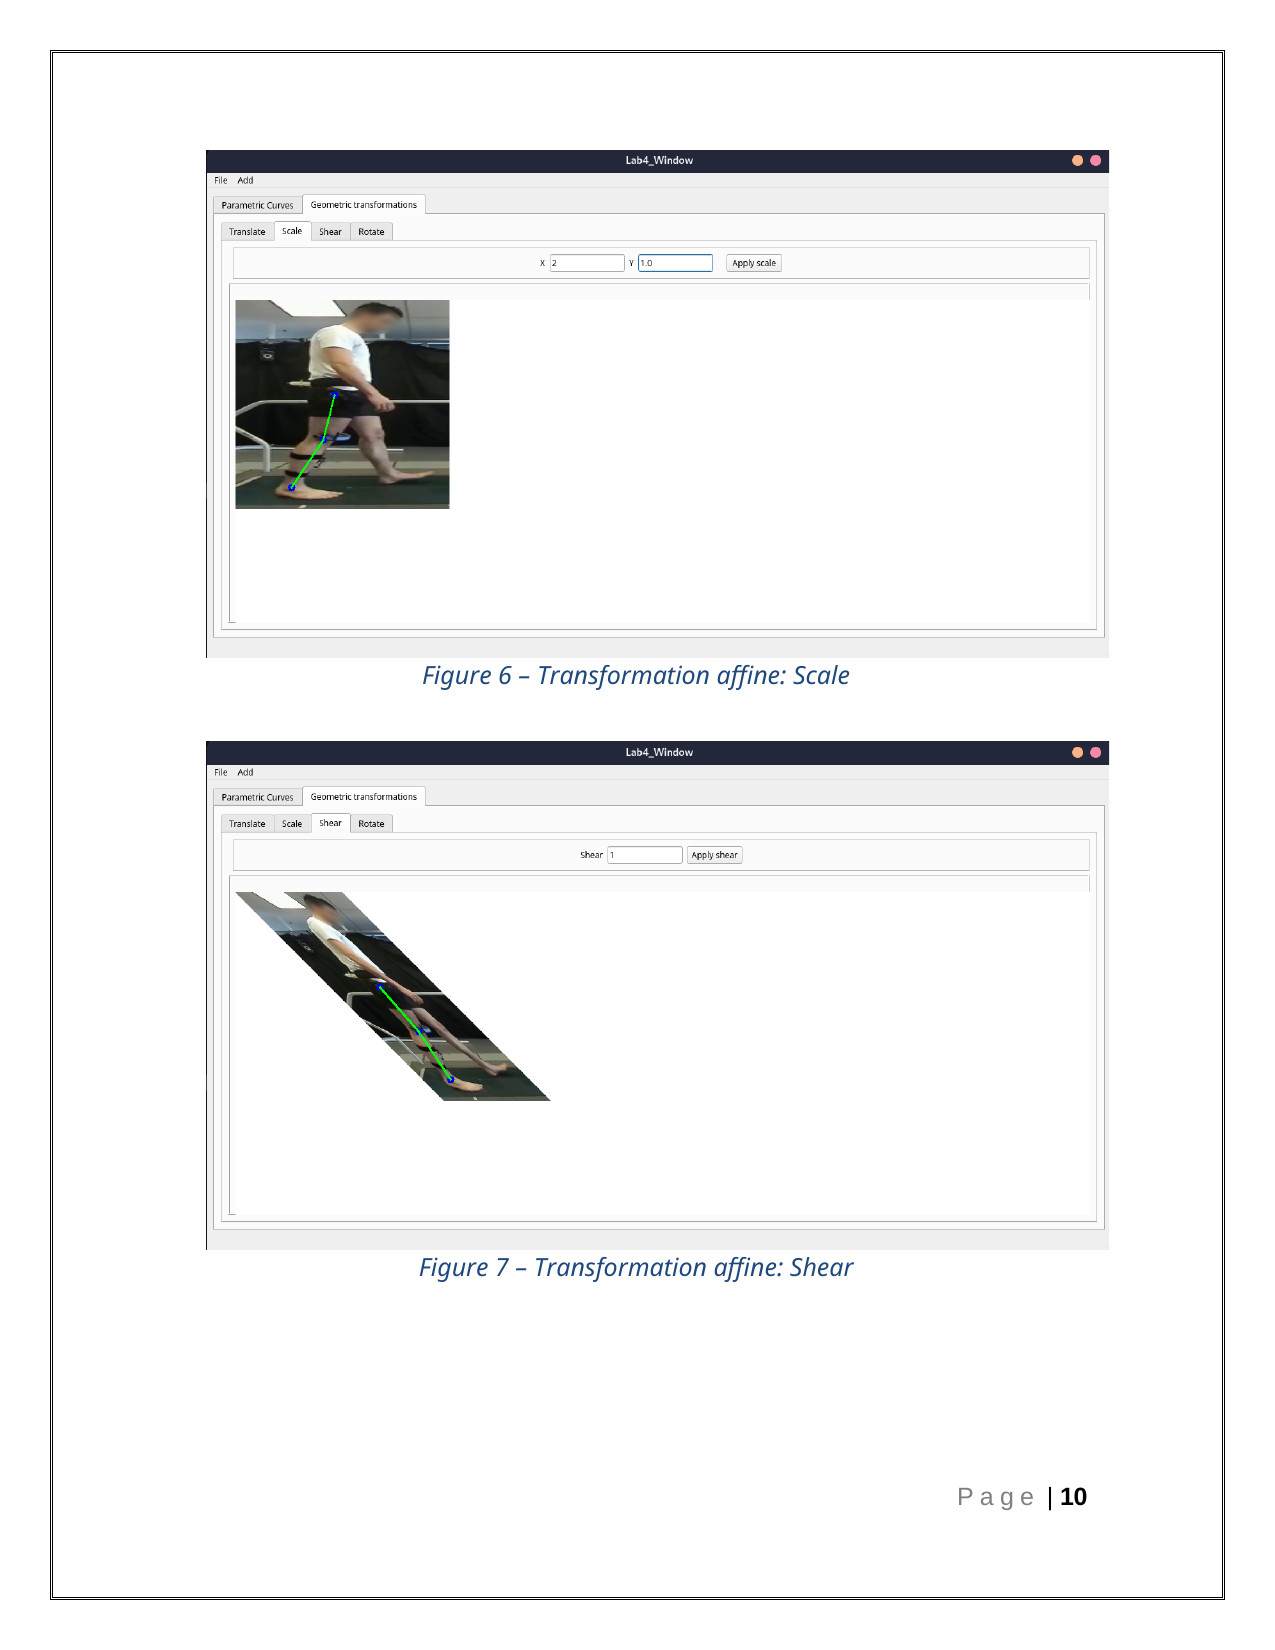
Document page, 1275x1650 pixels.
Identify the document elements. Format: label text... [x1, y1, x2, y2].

text Figure 7 – Transformation affine: Shear [187, 741, 1088, 1283]
text Figure 6 – Transformation affine: Scale [187, 150, 1088, 692]
